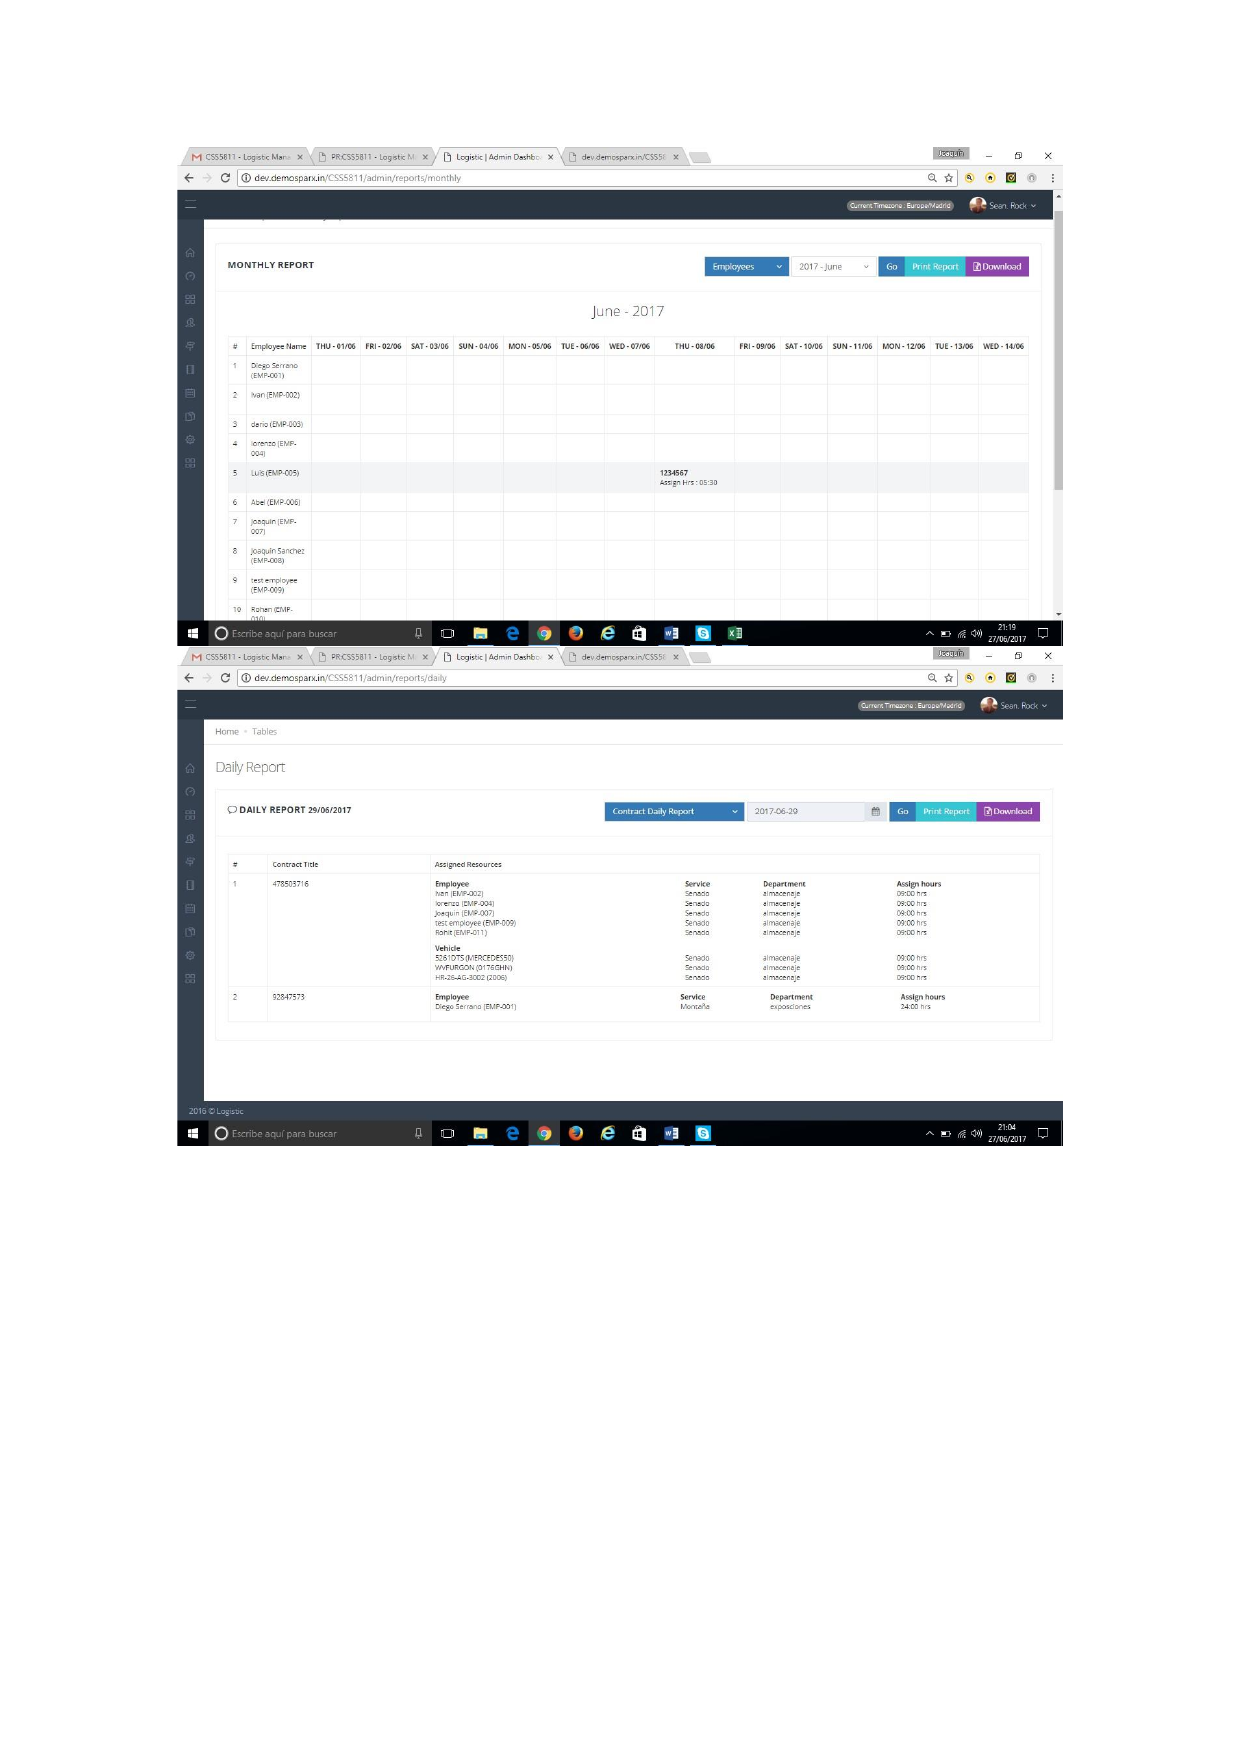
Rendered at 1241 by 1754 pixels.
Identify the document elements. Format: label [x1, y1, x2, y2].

picture [177, 647, 1063, 1146]
picture [177, 147, 1063, 646]
